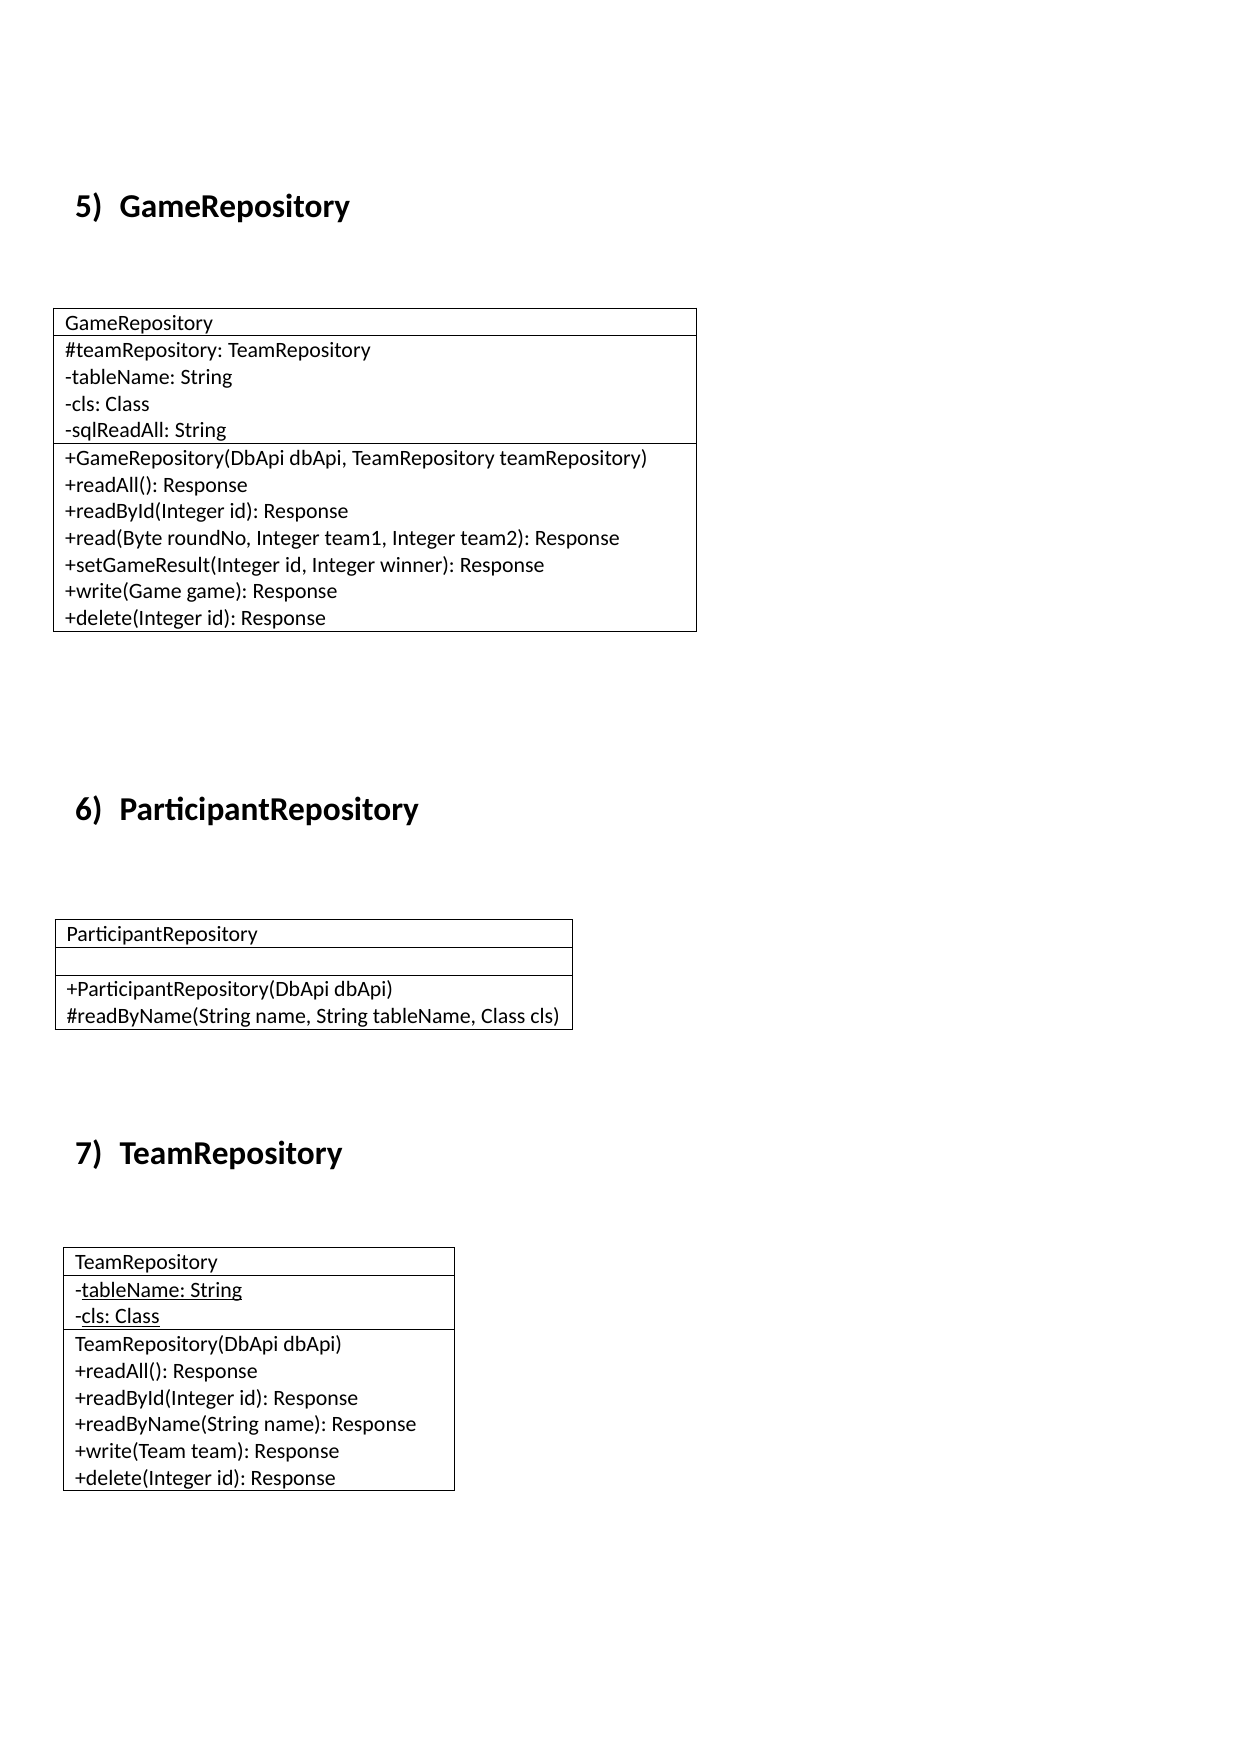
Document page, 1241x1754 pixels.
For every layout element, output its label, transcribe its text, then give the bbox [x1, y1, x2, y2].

table_cell [56, 948, 572, 974]
table_header TeamRepository [64, 1248, 454, 1275]
subtitle TeamRepository [75, 1120, 1165, 1185]
table_cell #teamRepository: TeamRepository -tableName: String -cls: Class -sqlReadAll: String [54, 336, 696, 443]
table_cell +GameRepository(DbApi dbApi, TeamRepository teamRepository) +readAll(): Response +readById(Integer id): Response +read(Byte roundNo, Integer team1, Integer team2): Response +setGameResult(Integer id, Integer winner): Response +write(Game game): Response +delete(Integer id): Response [54, 444, 696, 631]
table_header ParticipantRepository [56, 920, 572, 947]
table_cell +ParticipantRepository(DbApi dbApi) #readByName(String name, String tableName, Class cls) [56, 976, 572, 1029]
table_header GameRepository [54, 309, 696, 335]
table_cell -tableName: String -cls: Class [64, 1276, 454, 1329]
subtitle ParticipantRepository [75, 776, 1165, 841]
table_cell TeamRepository(DbApi dbApi) +readAll(): Response +readById(Integer id): Response +readByName(String name): Response +write(Team team): Response +delete(Integer id): Response [64, 1330, 454, 1490]
subtitle GameRepository [75, 173, 1165, 238]
